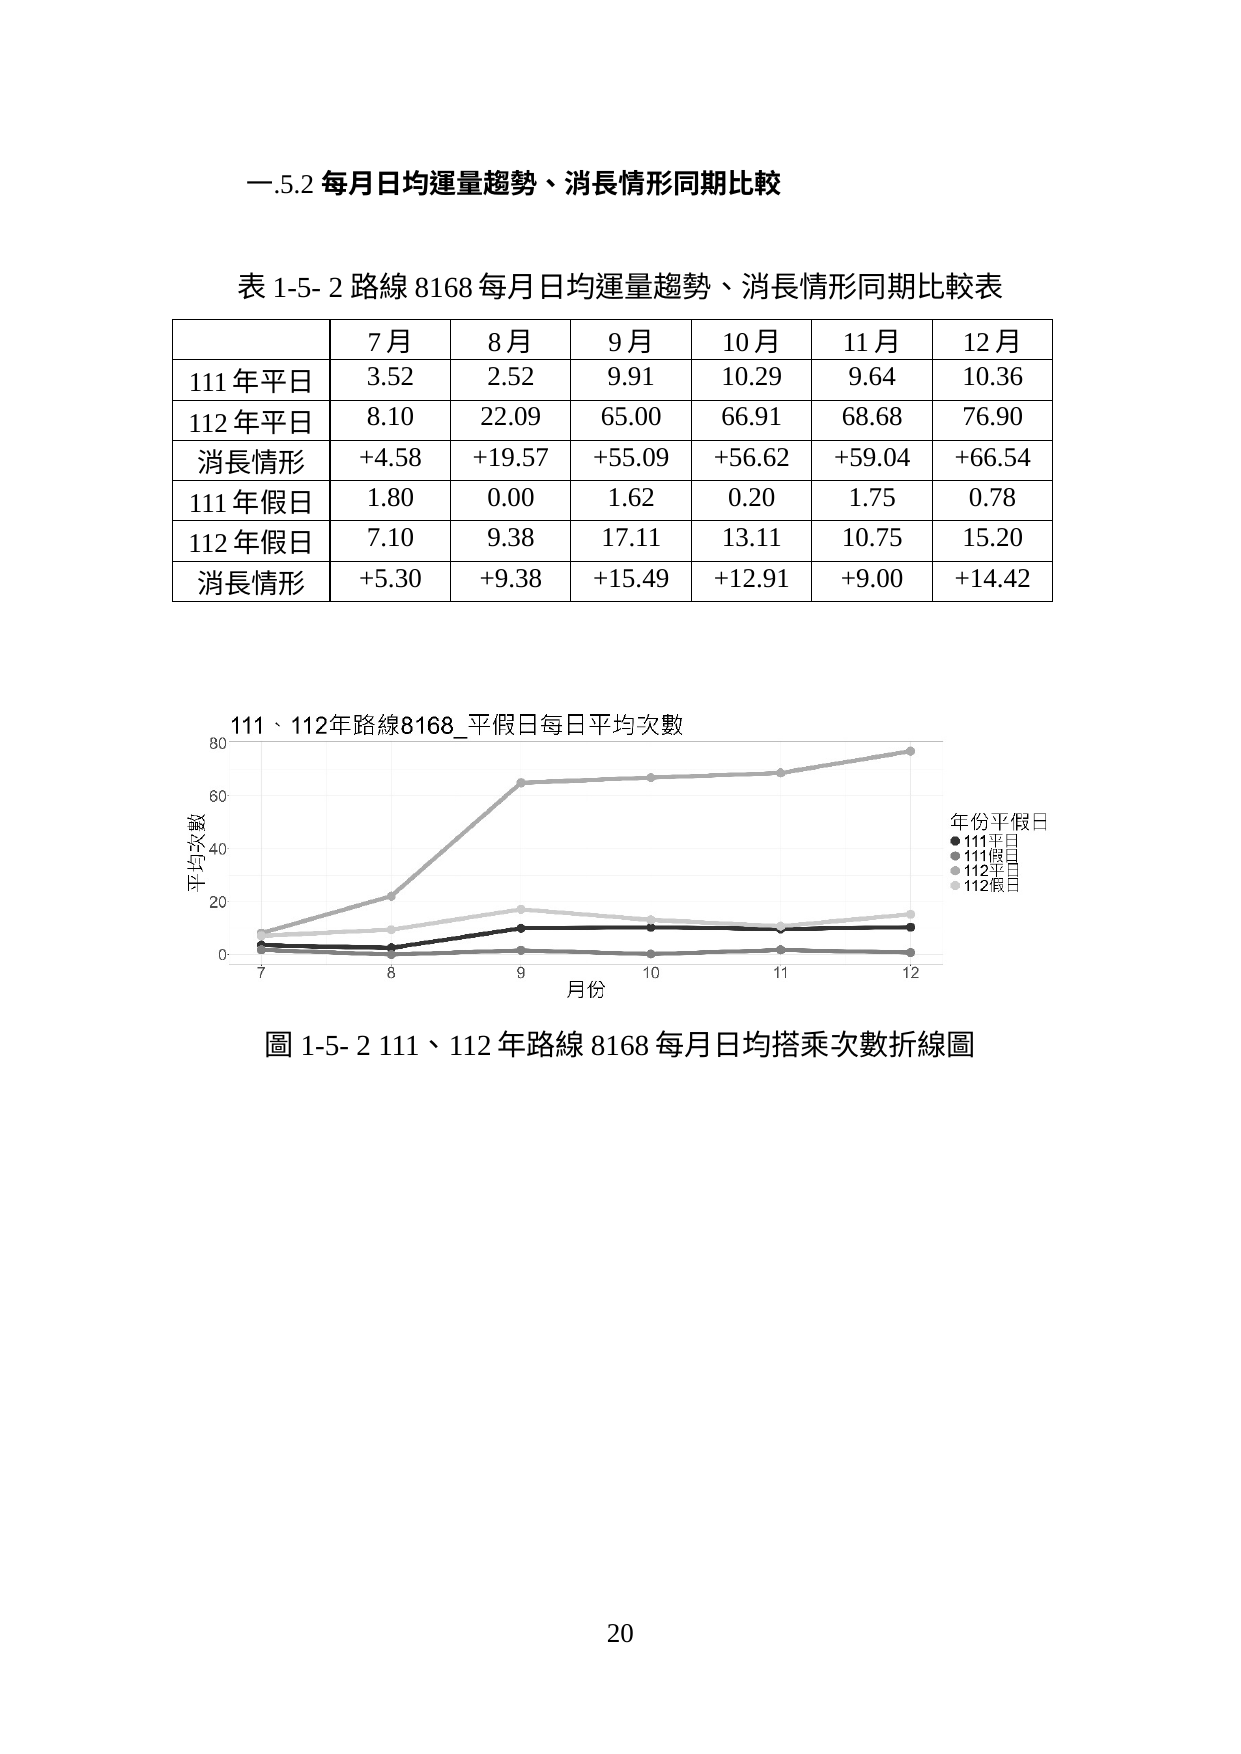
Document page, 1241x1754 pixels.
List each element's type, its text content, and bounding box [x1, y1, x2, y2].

table_cell 9.64 [812, 360, 932, 399]
picture [187, 714, 1053, 1003]
table_cell 65.00 [571, 401, 691, 440]
table_header 8月 [451, 320, 570, 359]
table_header 12月 [933, 320, 1052, 359]
table_cell 112年假日 [173, 521, 329, 561]
table_cell 111年平日 [173, 360, 329, 399]
table_cell 22.09 [451, 401, 570, 440]
table_cell 1.75 [812, 481, 932, 520]
table_header 9月 [571, 320, 691, 359]
table_cell +15.49 [571, 562, 691, 601]
table_cell 2.52 [451, 360, 570, 399]
table_cell +9.00 [812, 562, 932, 601]
table_cell +59.04 [812, 441, 932, 480]
table_cell 0.78 [933, 481, 1052, 520]
table_cell 13.11 [692, 521, 811, 561]
table_cell 17.11 [571, 521, 691, 561]
table_cell 76.90 [933, 401, 1052, 440]
table_cell 0.20 [692, 481, 811, 520]
table_cell 66.91 [692, 401, 811, 440]
table_cell 1.80 [331, 481, 450, 520]
table_cell 7.10 [331, 521, 450, 561]
table_cell 68.68 [812, 401, 932, 440]
table_header 10月 [692, 320, 811, 359]
table_cell +55.09 [571, 441, 691, 480]
table_cell 112年平日 [173, 401, 329, 440]
table_cell +9.38 [451, 562, 570, 601]
table_cell 3.52 [331, 360, 450, 399]
table_cell +4.58 [331, 441, 450, 480]
subtitle 每月日均運量趨勢、消長情形同期比較 [217, 162, 1053, 202]
table_cell +5.30 [331, 562, 450, 601]
table_cell +56.62 [692, 441, 811, 480]
table_cell +66.54 [933, 441, 1052, 480]
table_cell 9.38 [451, 521, 570, 561]
table_cell 消長情形 [173, 562, 329, 601]
table_cell +12.91 [692, 562, 811, 601]
text 圖 1-5- 2 111、112年路線8168每月日均搭乘次數折線圖 [187, 1021, 1053, 1064]
table_cell 10.75 [812, 521, 932, 561]
table_cell +14.42 [933, 562, 1052, 601]
table_cell 10.36 [933, 360, 1052, 399]
table_cell 9.91 [571, 360, 691, 399]
table_cell 1.62 [571, 481, 691, 520]
table_cell 111年假日 [173, 481, 329, 520]
table_cell 10.29 [692, 360, 811, 399]
table_cell +19.57 [451, 441, 570, 480]
table_header 11月 [812, 320, 932, 359]
table_cell 15.20 [933, 521, 1052, 561]
text 表 1-5- 2 路線8168每月日均運量趨勢、消長情形同期比較表 [187, 264, 1053, 306]
table_header 7月 [331, 320, 450, 359]
table_cell 0.00 [451, 481, 570, 520]
table_cell 8.10 [331, 401, 450, 440]
table_cell 消長情形 [173, 441, 329, 480]
table_header [173, 320, 329, 359]
